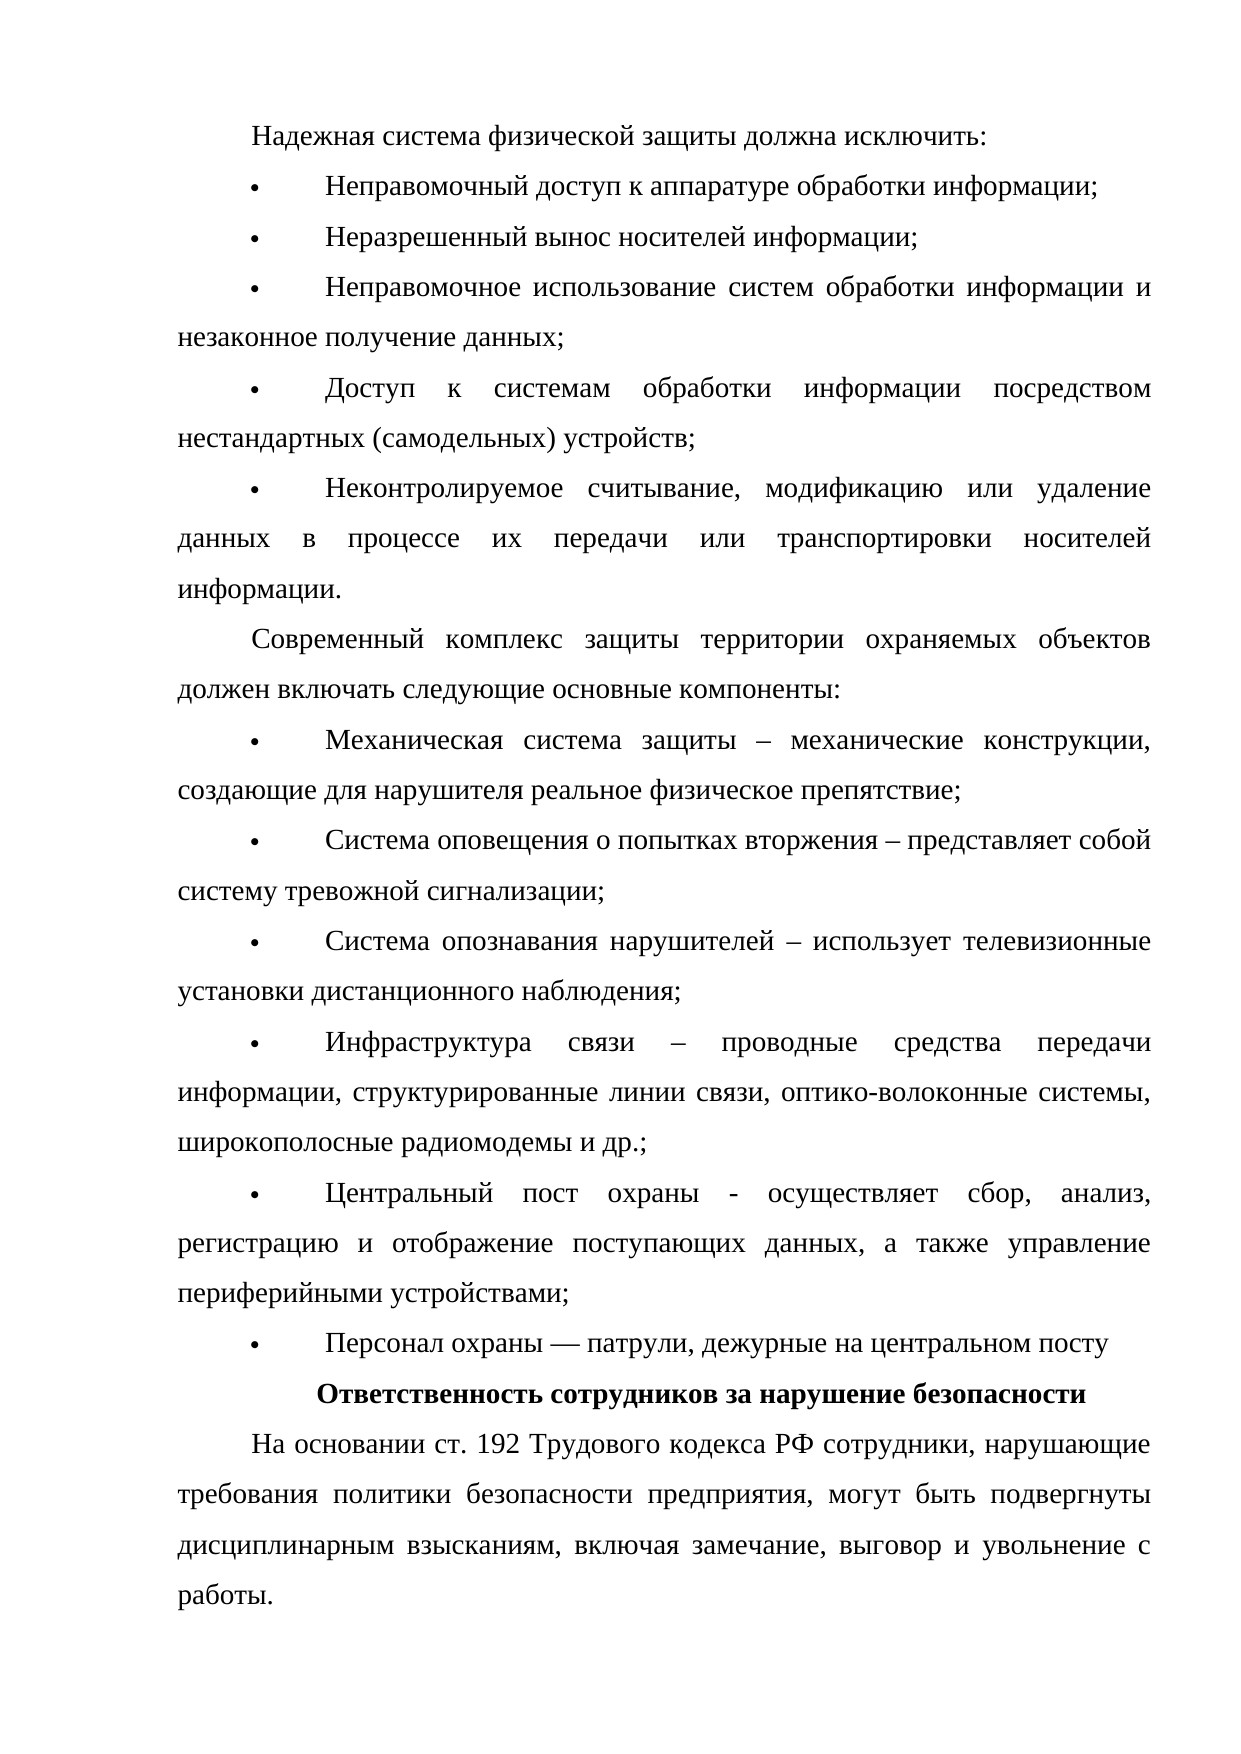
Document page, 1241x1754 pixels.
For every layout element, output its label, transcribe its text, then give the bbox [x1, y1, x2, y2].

list Персонал охраны — патрули, дежурные на центральном посту [177, 1326, 1152, 1359]
list Система опознавания нарушителей – использует телевизионные установки дистанционного наблюдения; [177, 923, 1152, 1007]
text Современный комплекс защиты территории охраняемых объектов должен включать следующие основные компоненты: [177, 621, 1152, 705]
list Система оповещения о попытках вторжения – представляет собой систему тревожной сигнализации; [177, 822, 1152, 906]
list Неразрешенный вынос носителей информации; [177, 219, 1152, 252]
list Механическая система защиты – механические конструкции, создающие для нарушителя реальное физическое препятствие; [177, 722, 1152, 806]
list Инфраструктура связи – проводные средства передачи информации, структурированные линии связи, оптико-волоконные системы, широкополосные радиомодемы и др.; [177, 1024, 1152, 1158]
text На основании ст. 192 Трудового кодекса РФ сотрудники, нарушающие требования политики безопасности предприятия, могут быть подвергнуты дисциплинарным взысканиям, включая замечание, выговор и увольнение с работы. [177, 1426, 1152, 1611]
list Неправомочный доступ к аппаратуре обработки информации; [177, 168, 1152, 202]
text Надежная система физической защиты должна исключить: [177, 118, 1152, 152]
list Неконтролируемое считывание, модификацию или удаление данных в процессе их передачи или транспортировки носителей информации. [177, 470, 1152, 604]
list Доступ к системам обработки информации посредством нестандартных (самодельных) устройств; [177, 370, 1152, 453]
list Неправомочное использование систем обработки информации и незаконное получение данных; [177, 269, 1152, 353]
list Центральный пост охраны - осуществляет сбор, анализ, регистрацию и отображение поступающих данных, а также управление периферийными устройствами; [177, 1175, 1152, 1309]
text Ответственность сотрудников за нарушение безопасности [177, 1376, 1152, 1409]
